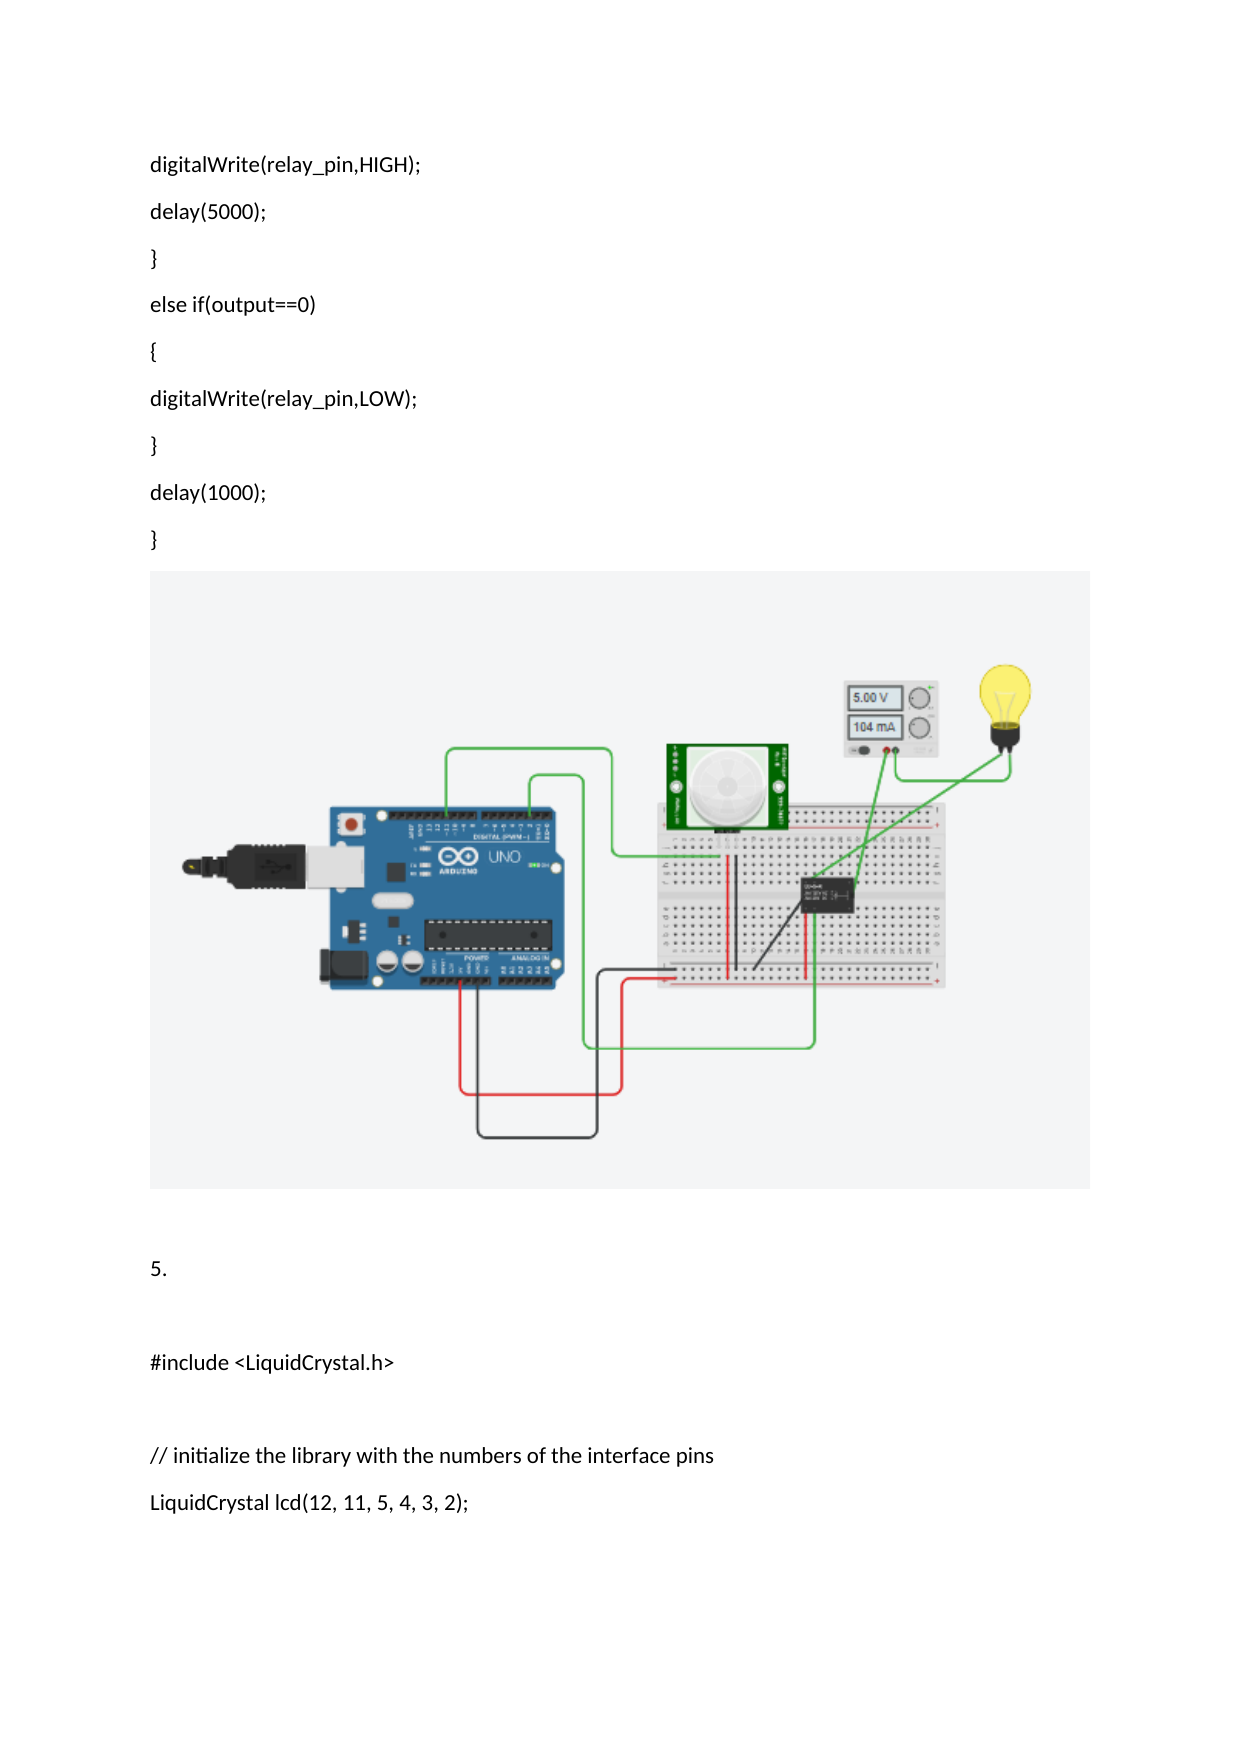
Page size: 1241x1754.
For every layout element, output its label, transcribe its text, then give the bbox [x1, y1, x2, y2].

text #include <LiquidCrystal.h> [150, 1348, 1090, 1376]
text } [150, 244, 1090, 272]
text } [150, 525, 1090, 553]
text { [150, 337, 1090, 366]
text 5. [150, 1254, 1090, 1282]
text delay(1000); [150, 478, 1090, 506]
text digitalWrite(relay_pin,HIGH); [150, 150, 1090, 178]
text digitalWrite(relay_pin,LOW); [150, 384, 1090, 412]
text delay(5000); [150, 197, 1090, 225]
text else if(output==0) [150, 291, 1090, 319]
text // initialize the library with the numbers of the interface pins [150, 1442, 1090, 1470]
picture [150, 571, 1091, 1189]
text } [150, 431, 1090, 459]
text LiquidCrystal lcd(12, 11, 5, 4, 3, 2); [150, 1488, 1090, 1517]
